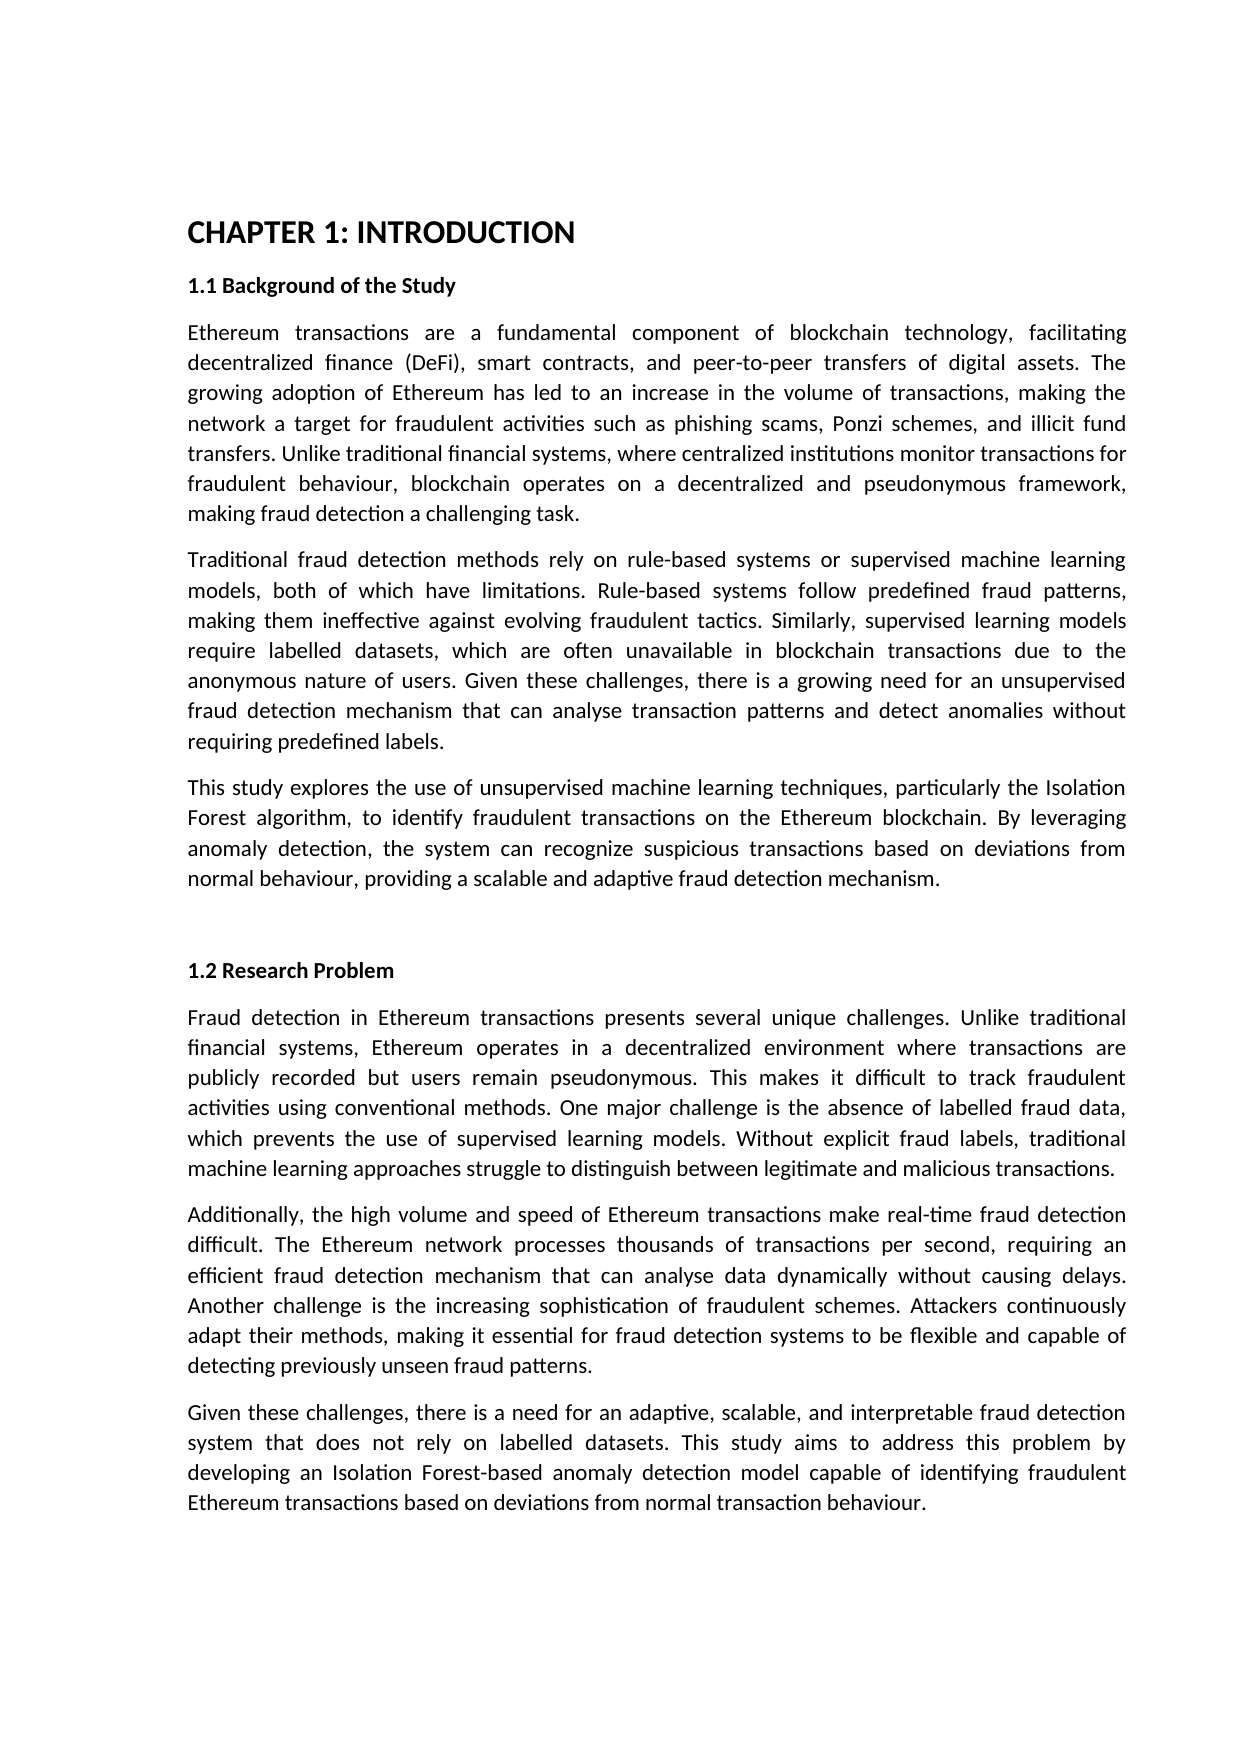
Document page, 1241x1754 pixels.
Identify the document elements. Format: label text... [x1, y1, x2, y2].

text Additionally, the high volume and speed of Ethereum transactions make real-time fraud detection difficult. The Ethereum network processes thousands of transactions per second, requiring an efficient fraud detection mechanism that can analyse data dynamically without causing delays. Another challenge is the increasing sophistication of fraudulent schemes. Attackers continuously adapt their methods, making it essential for fraud detection systems to be flexible and capable of detecting previously unseen fraud patterns. [187, 1200, 1128, 1379]
text Ethereum transactions are a fundamental component of blockchain technology, facilitating decentralized finance (DeFi), smart contracts, and peer-to-peer transfers of digital assets. The growing adoption of Ethereum has led to an increase in the volume of transactions, making the network a target for fraudulent activities such as phishing scams, Ponzi schemes, and illicit fund transfers. Unlike traditional financial systems, where centralized institutions monitor transactions for fraudulent behaviour, blockchain operates on a decentralized and pseudonymous framework, making fraud detection a challenging task. [187, 318, 1128, 527]
text Given these challenges, there is a need for an adaptive, scalable, and interpretable fraud detection system that does not rely on labelled datasets. This study aims to address this problem by developing an Isolation Forest-based anomaly detection model capable of identifying fraudulent Ethereum transactions based on deviations from normal transaction behaviour. [187, 1398, 1128, 1516]
text Traditional fraud detection methods rely on rule-based systems or supervised machine learning models, both of which have limitations. Rule-based systems follow predefined fraud patterns, making them ineffective against evolving fraudulent tactics. Similarly, supervised learning models require labelled datasets, which are often unavailable in blockchain transactions due to the anonymous nature of users. Given these challenges, there is a growing need for an unsupervised fraud detection mechanism that can analyse transaction patterns and detect anomalies without requiring predefined labels. [187, 546, 1128, 755]
text 1.1 Background of the Study [187, 272, 1128, 300]
text 1.2 Research Problem [187, 957, 1128, 984]
text Fraud detection in Ethereum transactions presents several unique challenges. Unlike traditional financial systems, Ethereum operates in a decentralized environment where transactions are publicly recorded but users remain pseudonymous. This makes it difficult to track fraudulent activities using conventional methods. One major challenge is the absence of labelled fraud data, which prevents the use of supervised learning models. Without explicit fraud labels, traditional machine learning approaches struggle to distinguish between legitimate and malicious transactions. [187, 1003, 1128, 1182]
text This study explores the use of unsupervised machine learning techniques, particularly the Isolation Forest algorithm, to identify fraudulent transactions on the Ethereum blockchain. By leveraging anomaly detection, the system can recognize suspicious transactions based on deviations from normal behaviour, providing a scalable and adaptive fraud detection mechanism. [187, 773, 1128, 892]
text CHAPTER 1: INTRODUCTION [187, 212, 1128, 252]
